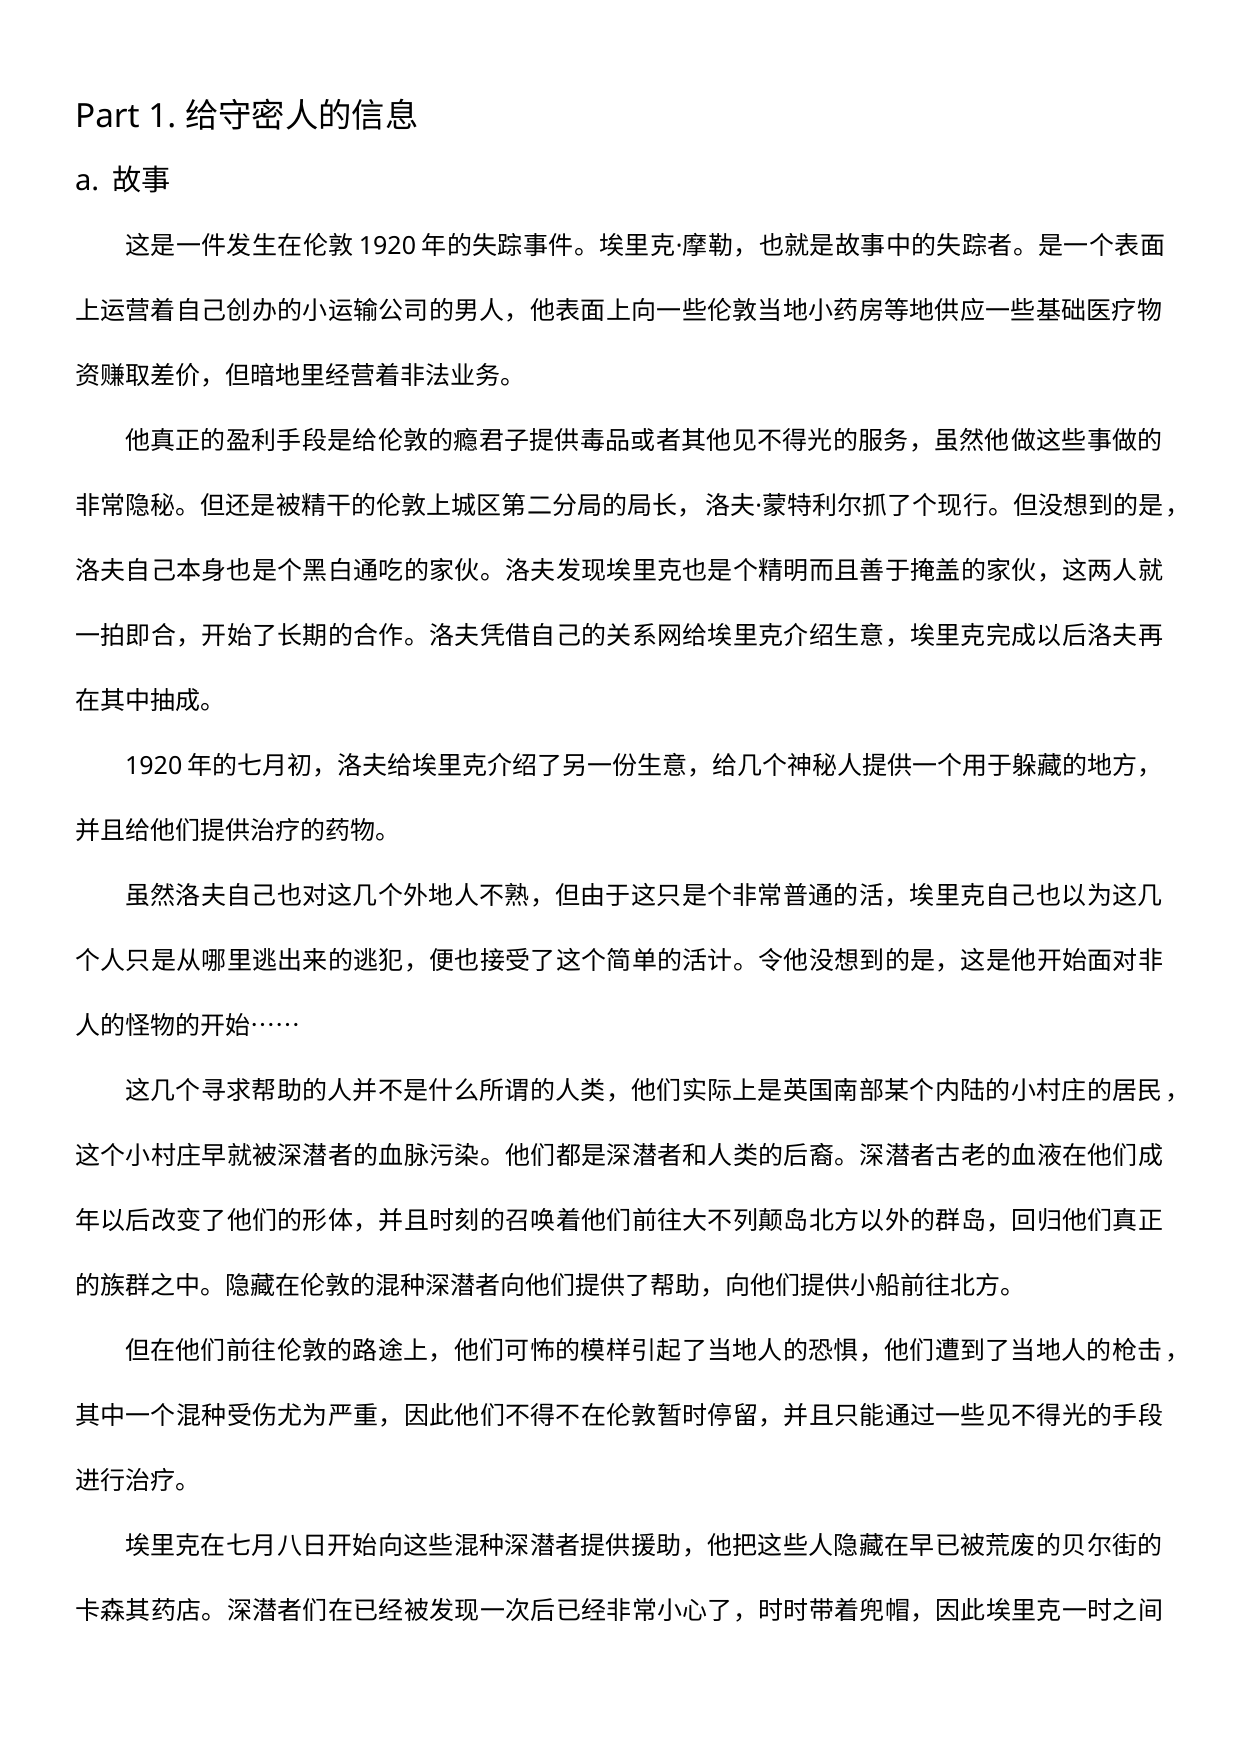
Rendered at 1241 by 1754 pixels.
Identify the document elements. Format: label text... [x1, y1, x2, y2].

text 但在他们前往伦敦的路途上，他们可怖的模样引起了当地人的恐惧，他们遭到了当地人的枪击，其中一个混种受伤尤为严重，因此他们不得不在伦敦暂时停留，并且只能通过一些见不得光的手段进行治疗。 [75, 1316, 1165, 1511]
list 故事 [75, 146, 1165, 211]
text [75, 1511, 1165, 1641]
text 1920年的七月初，洛夫给埃里克介绍了另一份生意，给几个神秘人提供一个用于躲藏的地方，并且给他们提供治疗的药物。 [75, 731, 1165, 861]
text 虽然洛夫自己也对这几个外地人不熟，但由于这只是个非常普通的活，埃里克自己也以为这几个人只是从哪里逃出来的逃犯，便也接受了这个简单的活计。令他没想到的是，这是他开始面对非人的怪物的开始…… [75, 861, 1165, 1056]
text 这几个寻求帮助的人并不是什么所谓的人类，他们实际上是英国南部某个内陆的小村庄的居民，这个小村庄早就被深潜者的血脉污染。他们都是深潜者和人类的后裔。深潜者古老的血液在他们成年以后改变了他们的形体，并且时刻的召唤着他们前往大不列颠岛北方以外的群岛，回归他们真正的族群之中。隐藏在伦敦的混种深潜者向他们提供了帮助，向他们提供小船前往北方。 [75, 1056, 1165, 1316]
text 他真正的盈利手段是给伦敦的瘾君子提供毒品或者其他见不得光的服务，虽然他做这些事做的非常隐秘。但还是被精干的伦敦上城区第二分局的局长，洛夫·蒙特利尔抓了个现行。但没想到的是，洛夫自己本身也是个黑白通吃的家伙。洛夫发现埃里克也是个精明而且善于掩盖的家伙，这两人就一拍即合，开始了长期的合作。洛夫凭借自己的关系网给埃里克介绍生意，埃里克完成以后洛夫再在其中抽成。 [75, 406, 1165, 731]
text 这是一件发生在伦敦1920年的失踪事件。埃里克·摩勒，也就是故事中的失踪者。是一个表面上运营着自己创办的小运输公司的男人，他表面上向一些伦敦当地小药房等地供应一些基础医疗物资赚取差价，但暗地里经营着非法业务。 [75, 211, 1165, 406]
text Part 1. 给守密人的信息 [75, 81, 1165, 146]
